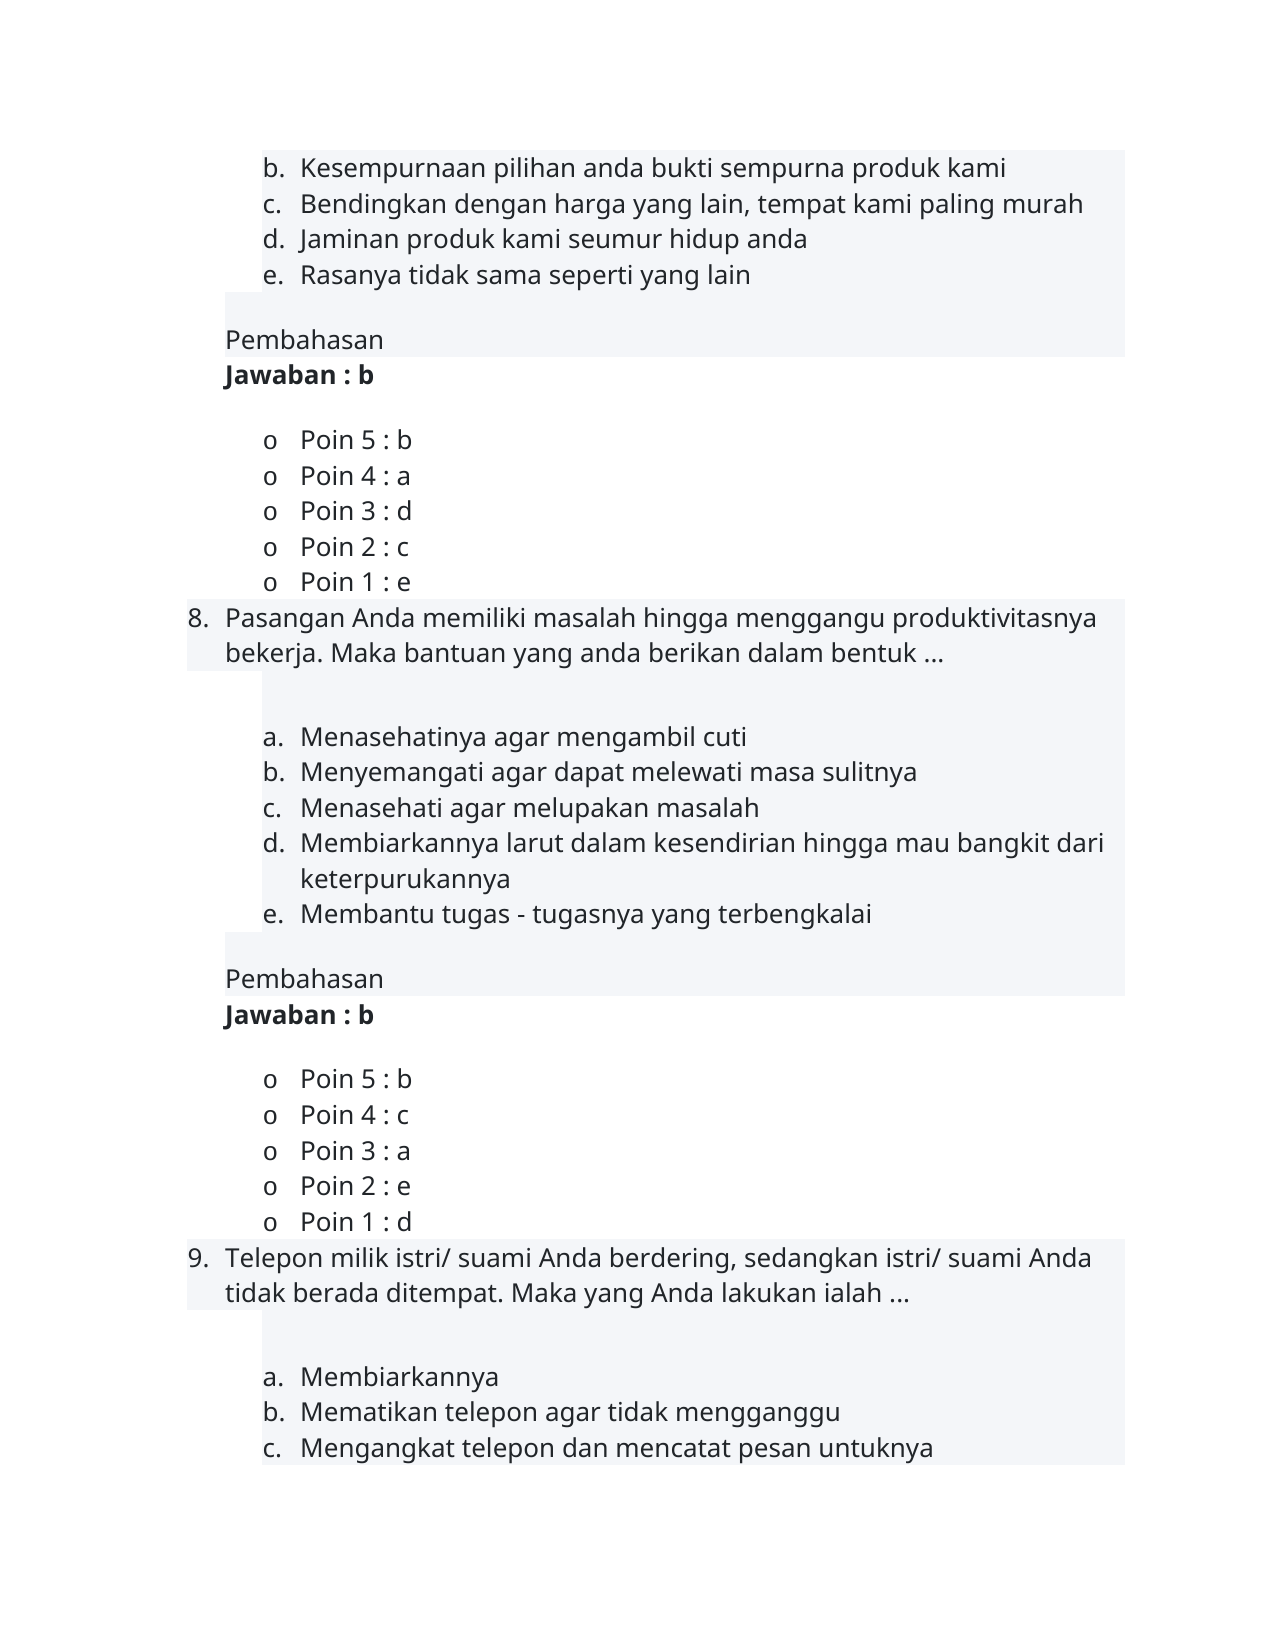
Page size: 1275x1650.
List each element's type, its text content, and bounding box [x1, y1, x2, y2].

list Poin 2 : e [262, 1168, 1125, 1203]
list Poin 1 : d [262, 1203, 1125, 1239]
list Kesempurnaan pilihan anda bukti sempurna produk kami [262, 150, 1125, 186]
text Jawaban : b [225, 357, 1125, 392]
list Membiarkannya [262, 1358, 1125, 1394]
list Menyemangati agar dapat melewati masa sulitnya [262, 754, 1125, 789]
list Mengangkat telepon dan mencatat pesan untuknya [262, 1429, 1125, 1465]
list Poin 2 : c [262, 528, 1125, 564]
list Poin 1 : e [262, 564, 1125, 599]
list Bendingkan dengan harga yang lain, tempat kami paling murah [262, 186, 1125, 221]
list Menasehati agar melupakan masalah [262, 789, 1125, 825]
list Jaminan produk kami seumur hidup anda [262, 221, 1125, 257]
list Pasangan Anda memiliki masalah hingga menggangu produktivitasnya bekerja. Maka bantuan yang anda berikan dalam bentuk ... [187, 599, 1125, 671]
list Membiarkannya larut dalam kesendirian hingga mau bangkit dari keterpurukannya [262, 825, 1125, 896]
text Pembahasan [225, 961, 1125, 996]
list Menasehatinya agar mengambil cuti [262, 718, 1125, 754]
list Poin 5 : b [262, 1061, 1125, 1097]
list Telepon milik istri/ suami Anda berdering, sedangkan istri/ suami Anda tidak berada ditempat. Maka yang Anda lakukan ialah ... [187, 1239, 1125, 1310]
list Poin 5 : b [262, 421, 1125, 457]
list Rasanya tidak sama seperti yang lain [262, 257, 1125, 292]
list Poin 4 : a [262, 457, 1125, 493]
list Membantu tugas - tugasnya yang terbengkalai [262, 896, 1125, 932]
list Poin 3 : d [262, 493, 1125, 528]
text Jawaban : b [225, 996, 1125, 1032]
list Mematikan telepon agar tidak mengganggu [262, 1394, 1125, 1429]
text Pembahasan [225, 321, 1125, 357]
list Poin 3 : a [262, 1132, 1125, 1168]
list Poin 4 : c [262, 1097, 1125, 1132]
